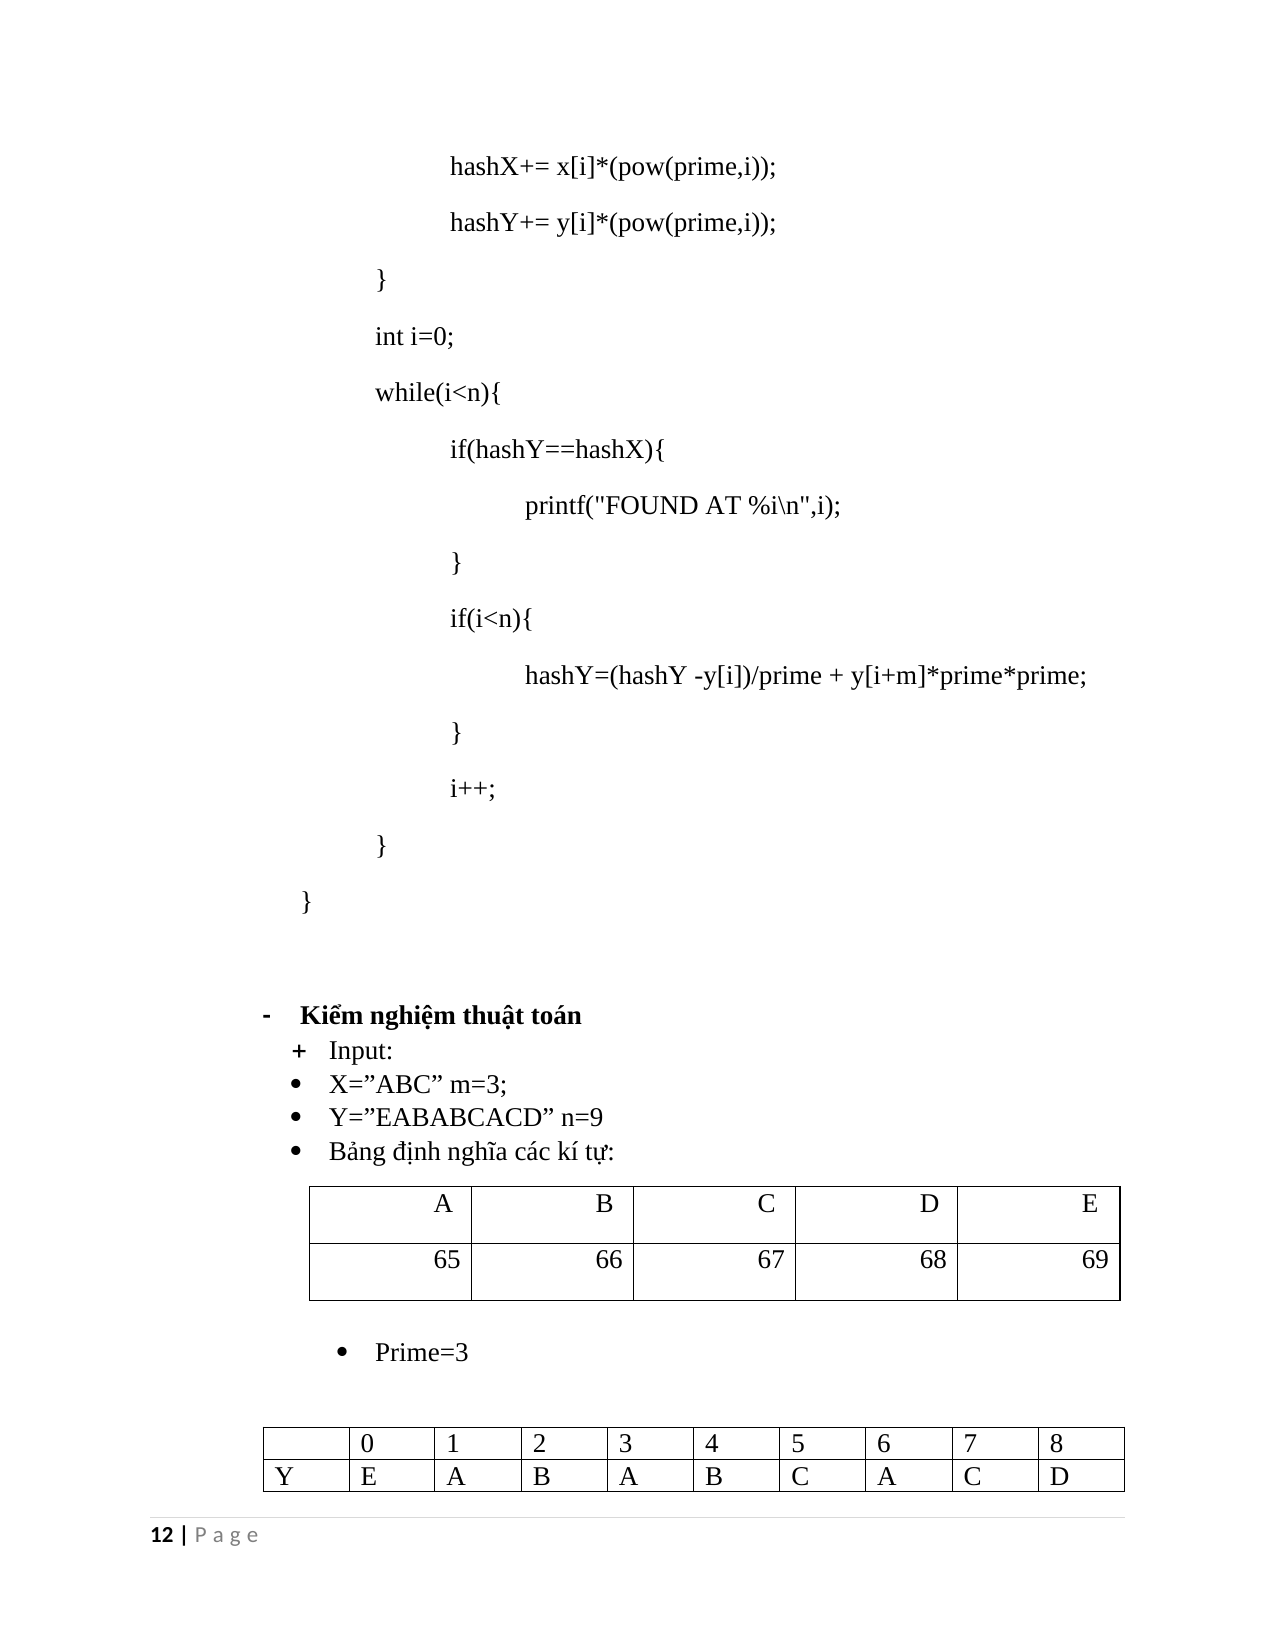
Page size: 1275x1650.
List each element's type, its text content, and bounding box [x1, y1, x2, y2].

table_cell A [608, 1460, 693, 1491]
table_header 0 [350, 1428, 434, 1459]
list Prime=3 [337, 1336, 1125, 1367]
table_header 4 [694, 1428, 779, 1459]
table_cell C [780, 1460, 865, 1491]
table_header C [634, 1187, 795, 1243]
text } [300, 263, 1125, 294]
list Bảng định nghĩa các kí tự: [291, 1135, 1125, 1167]
table_cell 68 [796, 1244, 957, 1299]
list Input: [291, 1034, 1125, 1065]
table_cell B [694, 1460, 779, 1491]
table_header 6 [866, 1428, 952, 1459]
text int i=0; [300, 320, 1125, 351]
table_cell Y [264, 1460, 349, 1491]
text printf("FOUND AT %i\n",i); [300, 489, 1125, 521]
table_cell 65 [310, 1244, 471, 1299]
table_cell A [866, 1460, 952, 1491]
table_cell B [522, 1460, 607, 1491]
table_header 2 [522, 1428, 607, 1459]
table_header 3 [608, 1428, 693, 1459]
text while(i<n){ [300, 376, 1125, 407]
table_header B [472, 1187, 633, 1243]
table_header [264, 1428, 349, 1459]
table_header 5 [780, 1428, 865, 1459]
text hashY+= y[i]*(pow(prime,i)); [300, 207, 1125, 238]
table_header 1 [435, 1428, 521, 1459]
text } [300, 546, 1125, 577]
text if(hashY==hashX){ [300, 433, 1125, 464]
table_header D [796, 1187, 957, 1243]
table_header 7 [953, 1428, 1038, 1459]
text i++; [300, 772, 1125, 803]
text } [300, 716, 1125, 747]
text if(i<n){ [300, 602, 1125, 634]
table_cell E [350, 1460, 434, 1491]
table_header E [958, 1187, 1119, 1243]
table_cell A [435, 1460, 521, 1491]
table_cell 67 [634, 1244, 795, 1299]
list X=”ABC” m=3; [291, 1068, 1125, 1099]
subtitle Kiểm nghiệm thuật toán [262, 998, 1125, 1031]
table_cell C [953, 1460, 1038, 1491]
text hashY=(hashY -y[i])/prime + y[i+m]*prime*prime; [300, 659, 1125, 690]
table_header 8 [1039, 1428, 1124, 1459]
table_cell D [1039, 1460, 1124, 1491]
text } [300, 885, 1125, 916]
text hashX+= x[i]*(pow(prime,i)); [300, 150, 1125, 181]
list Y=”EABABCACD” n=9 [291, 1102, 1125, 1133]
table_cell 69 [958, 1244, 1119, 1299]
table_header A [310, 1187, 471, 1243]
text } [300, 829, 1125, 860]
table_cell 66 [472, 1244, 633, 1299]
